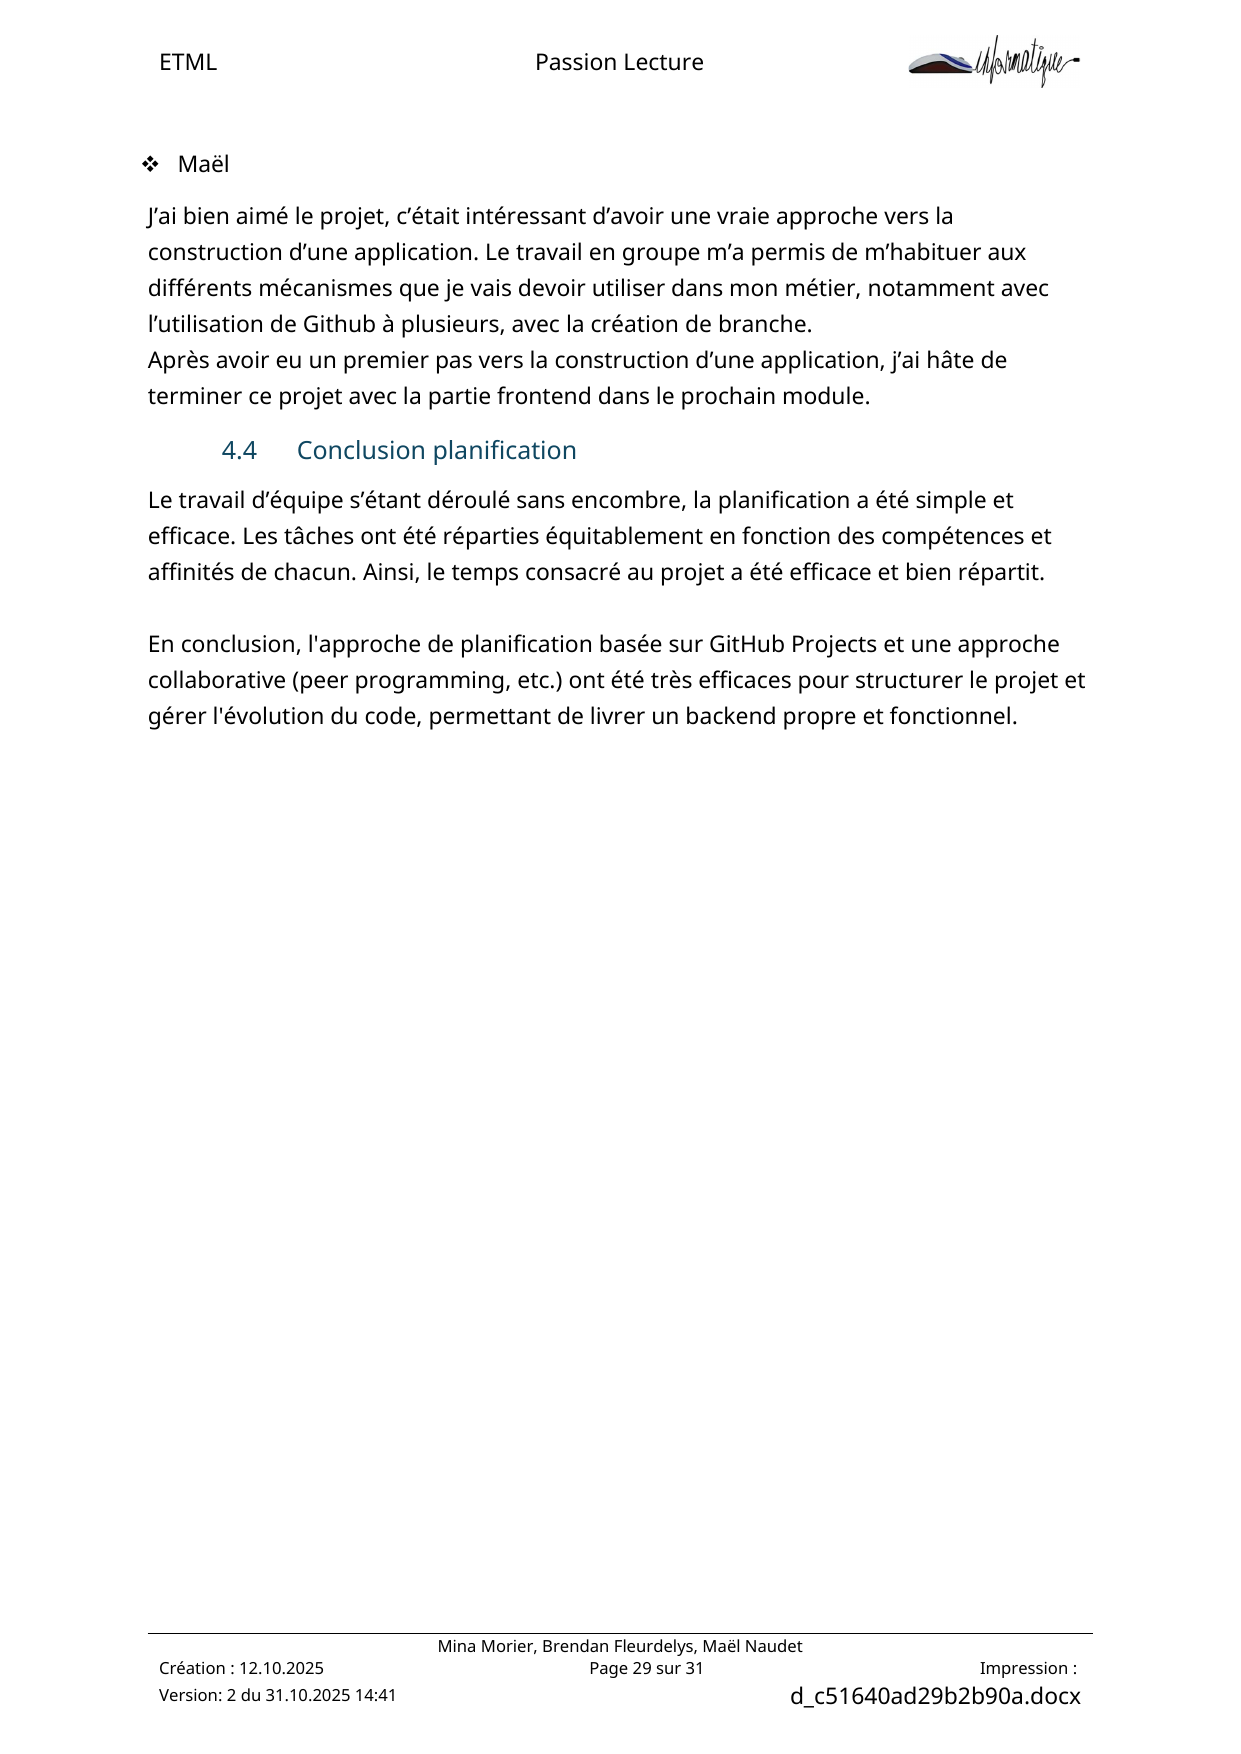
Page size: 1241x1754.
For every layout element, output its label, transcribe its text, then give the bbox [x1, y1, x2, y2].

text Le travail d’équipe s’étant déroulé sans encombre, la planification a été simple et efficace. Les tâches ont été réparties équitablement en fonction des compétences et affinités de chacun. Ainsi, le temps consacré au projet a été efficace et bien répartit. [148, 484, 1093, 587]
subtitle Conclusion planification [222, 432, 1093, 467]
text En conclusion, l'approche de planification basée sur GitHub Projects et une approche collaborative (peer programming, etc.) ont été très efficaces pour structurer le projet et gérer l'évolution du code, permettant de livrer un backend propre et fonctionnel. [148, 628, 1093, 731]
picture [908, 35, 1081, 88]
text Après avoir eu un premier pas vers la construction d’une application, j’ai hâte de terminer ce projet avec la partie frontend dans le prochain module. [148, 344, 1093, 411]
list Maël [140, 148, 1093, 179]
text J’ai bien aimé le projet, c’était intéressant d’avoir une vraie approche vers la construction d’une application. Le travail en groupe m’a permis de m’habituer aux différents mécanismes que je vais devoir utiliser dans mon métier, notamment avec l’utilisation de Github à plusieurs, avec la création de branche. [148, 200, 1093, 339]
